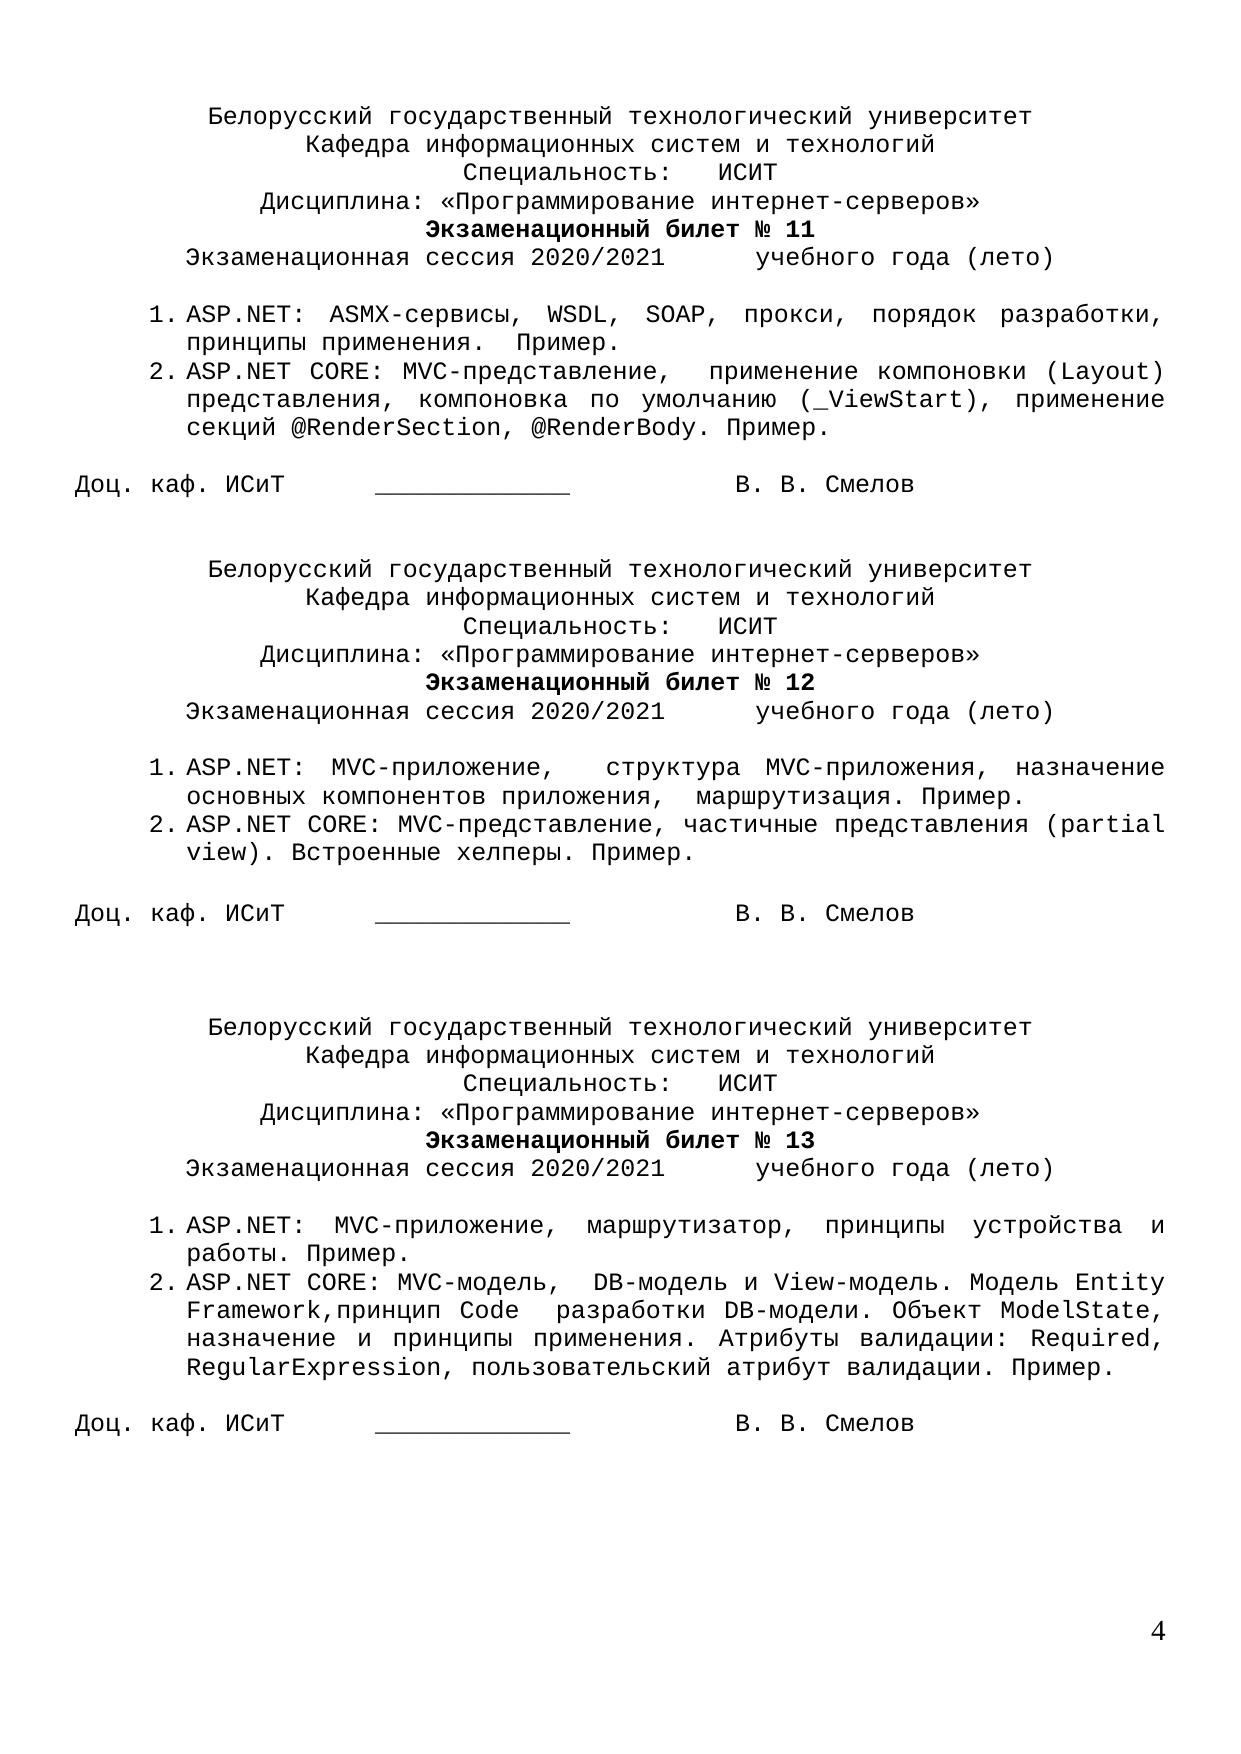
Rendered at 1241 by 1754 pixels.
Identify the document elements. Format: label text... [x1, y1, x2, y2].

text Кафедра информационных систем и технологий [75, 1042, 1165, 1071]
list ASP.NET: MVC-приложение, структура MVC-приложения, назначение основных компонентов приложения, маршрутизация. Пример. [149, 755, 1165, 812]
text Белорусский государственный технологический университет [75, 1014, 1165, 1042]
text Дисциплина: «Программирование интернет-серверов» [75, 642, 1165, 670]
text Экзаменационный билет № 12 [75, 670, 1165, 698]
list ASP.NET: ASMX-сервисы, WSDL, SOAP, прокси, порядок разработки, принципы применения. Пример. [149, 302, 1165, 358]
text Экзаменационная сессия 2020/2021 учебного года (лето) [75, 245, 1165, 273]
list ASP.NET CORE: MVC-модель, DB-модель и View-модель. Модель Entity Framework,принцип Code разработки DB-модели. Объект ModelState, назначение и принципы применения. Атрибуты валидации: Required, RegularExpression, пользовательский атрибут валидации. Пример. [149, 1269, 1165, 1382]
text Экзаменационный билет № 11 [75, 217, 1165, 245]
text Белорусский государственный технологический университет [75, 103, 1165, 132]
text Кафедра информационных систем и технологий [75, 585, 1165, 613]
text Экзаменационная сессия 2020/2021 учебного года (лето) [75, 698, 1165, 727]
text Специальность: ИСИТ [75, 1071, 1165, 1099]
text Экзаменационный билет № 13 [75, 1127, 1165, 1156]
text Белорусский государственный технологический университет [75, 557, 1165, 585]
text Доц. каф. ИСиТ _____________ В. В. Смелов [75, 472, 1165, 500]
text Кафедра информационных систем и технологий [75, 132, 1165, 160]
list ASP.NET CORE: MVC-представление, частичные представления (partial view). Встроенные хелперы. Пример. [149, 812, 1165, 868]
list ASP.NET CORE: MVC-представление, применение компоновки (Layout) представления, компоновка по умолчанию (_ViewStart), применение секций @RenderSection, @RenderBody. Пример. [149, 358, 1165, 443]
text Дисциплина: «Программирование интернет-серверов» [75, 188, 1165, 217]
list ASP.NET: MVC-приложение, маршрутизатор, принципы устройства и работы. Пример. [149, 1212, 1165, 1269]
text Экзаменационная сессия 2020/2021 учебного года (лето) [75, 1156, 1165, 1184]
text Специальность: ИСИТ [75, 613, 1165, 642]
text Дисциплина: «Программирование интернет-серверов» [75, 1099, 1165, 1127]
text Специальность: ИСИТ [75, 160, 1165, 188]
text Доц. каф. ИСиТ _____________ В. В. Смелов [75, 1411, 1165, 1439]
text Доц. каф. ИСиТ _____________ В. В. Смелов [75, 901, 1165, 929]
